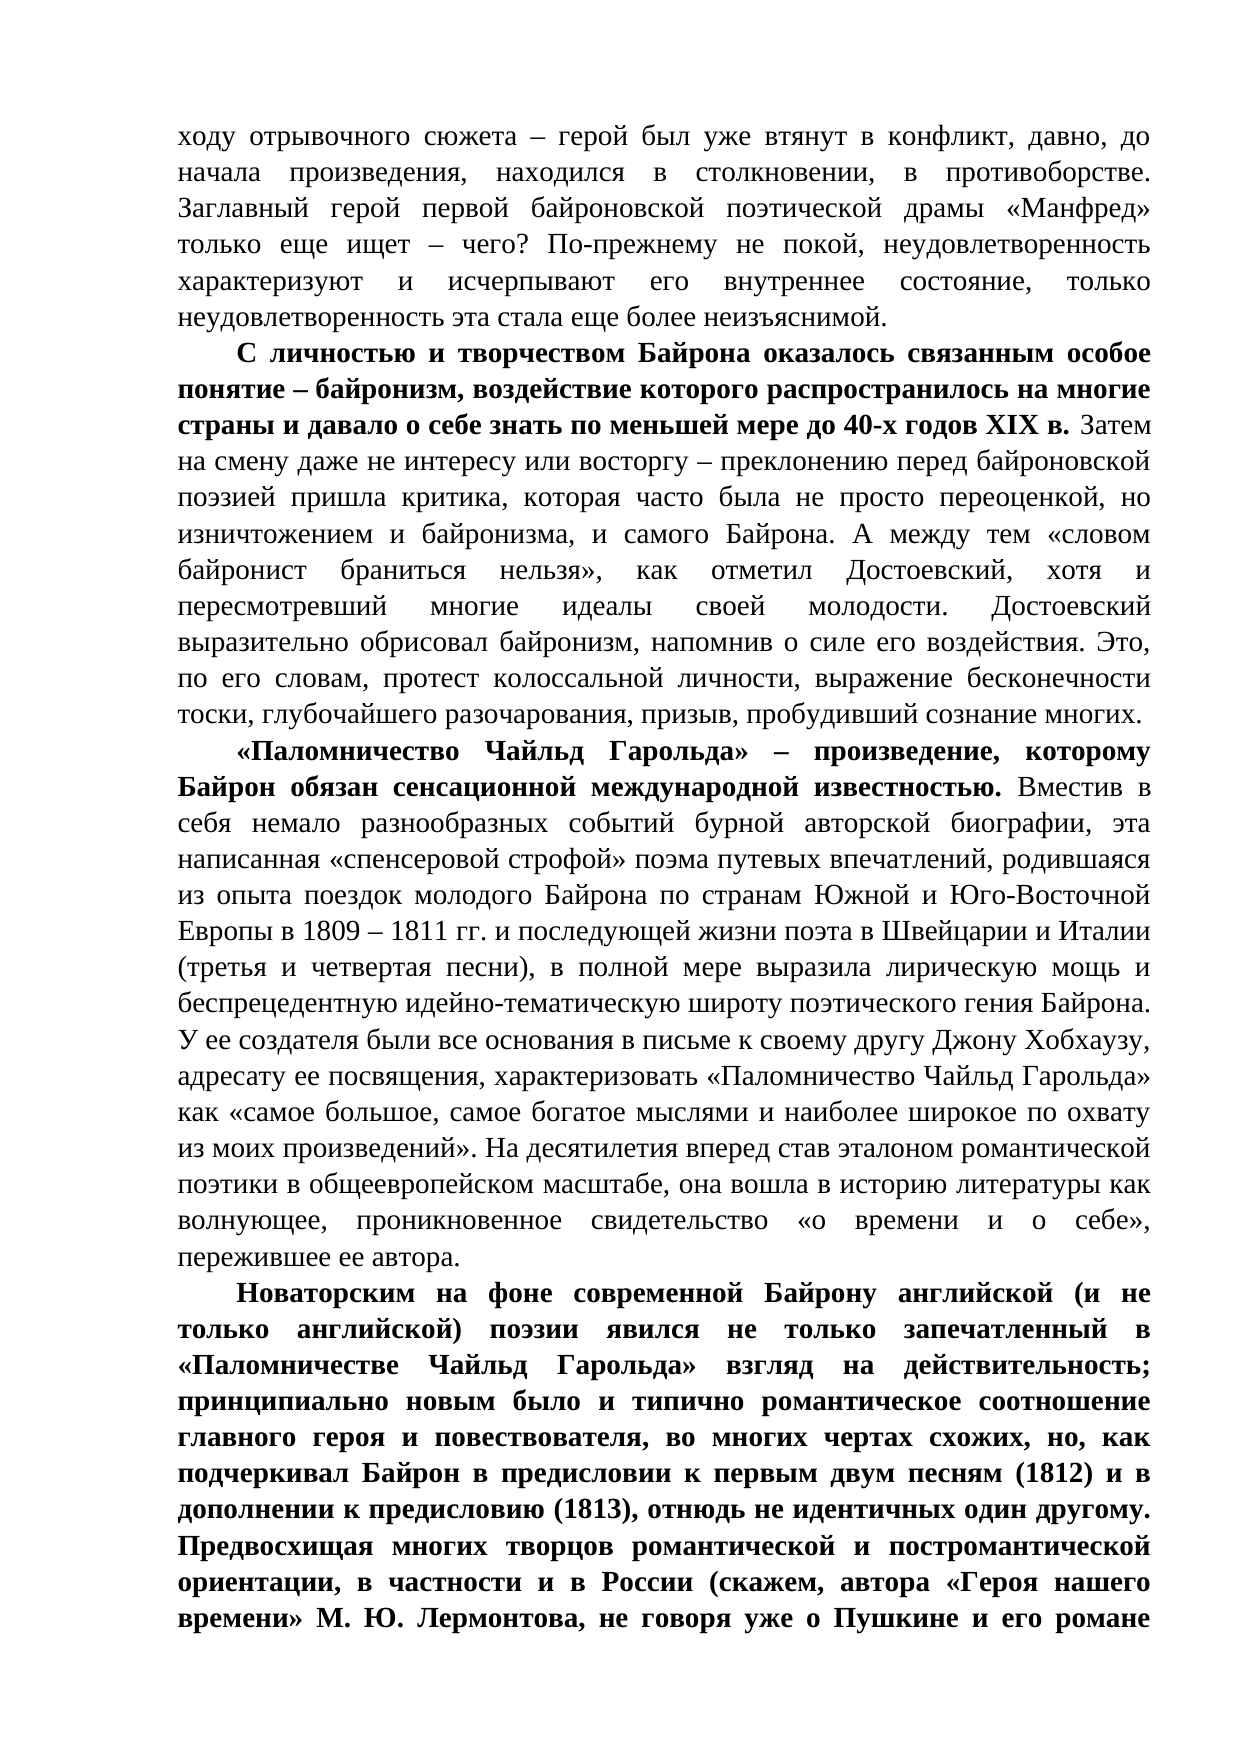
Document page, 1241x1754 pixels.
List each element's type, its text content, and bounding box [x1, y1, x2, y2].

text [177, 118, 1152, 332]
text «Паломничество Чайльд Гарольда» – произведение, которому Байрон обязан сенсационной международной известностью. Вместив в себя немало разнообразных событий бурной авторской биографии, эта написанная «спенсеровой строфой» поэма путевых впечатлений, родившаяся из опыта поездок молодого Байрона по странам Южной и Юго-Восточной Европы в 1809 – 1811 гг. и последующей жизни поэта в Швейцарии и Италии (третья и четвертая песни), в полной мере выразила лирическую мощь и беспрецедентную идейно-тематическую широту поэтического гения Байрона. У ее создателя были все основания в письме к своему другу Джону Хобхаузу, адресату ее посвящения, характеризовать «Паломничество Чайльд Гарольда» как «самое большое, самое богатое мыслями и наиболее широкое по охвату из моих произведений». На десятилетия вперед став эталоном романтической поэтики в общеевропейском масштабе, она вошла в историю литературы как волнующее, проникновенное свидетельство «о времени и о себе», пережившее ее автора. [177, 733, 1152, 1272]
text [177, 1275, 1152, 1634]
text С личностью и творчеством Байрона оказалось связанным особое понятие – байронизм, воздействие которого распространилось на многие страны и давало о себе знать по меньшей мере до 40-х годов XIX в. Затем на смену даже не интересу или восторгу – преклонению перед байроновской поэзией пришла критика, которая часто была не просто переоценкой, но изничтожением и байронизма, и самого Байрона. А между тем «словом байронист браниться нельзя», как отметил Достоевский, хотя и пересмотревший многие идеалы своей молодости. Достоевский выразительно обрисовал байронизм, напомнив о силе его воздействия. Это, по его словам, протест колоссальной личности, выражение бесконечности тоски, глубочайшего разочарования, призыв, пробудивший сознание многих. [177, 335, 1152, 730]
